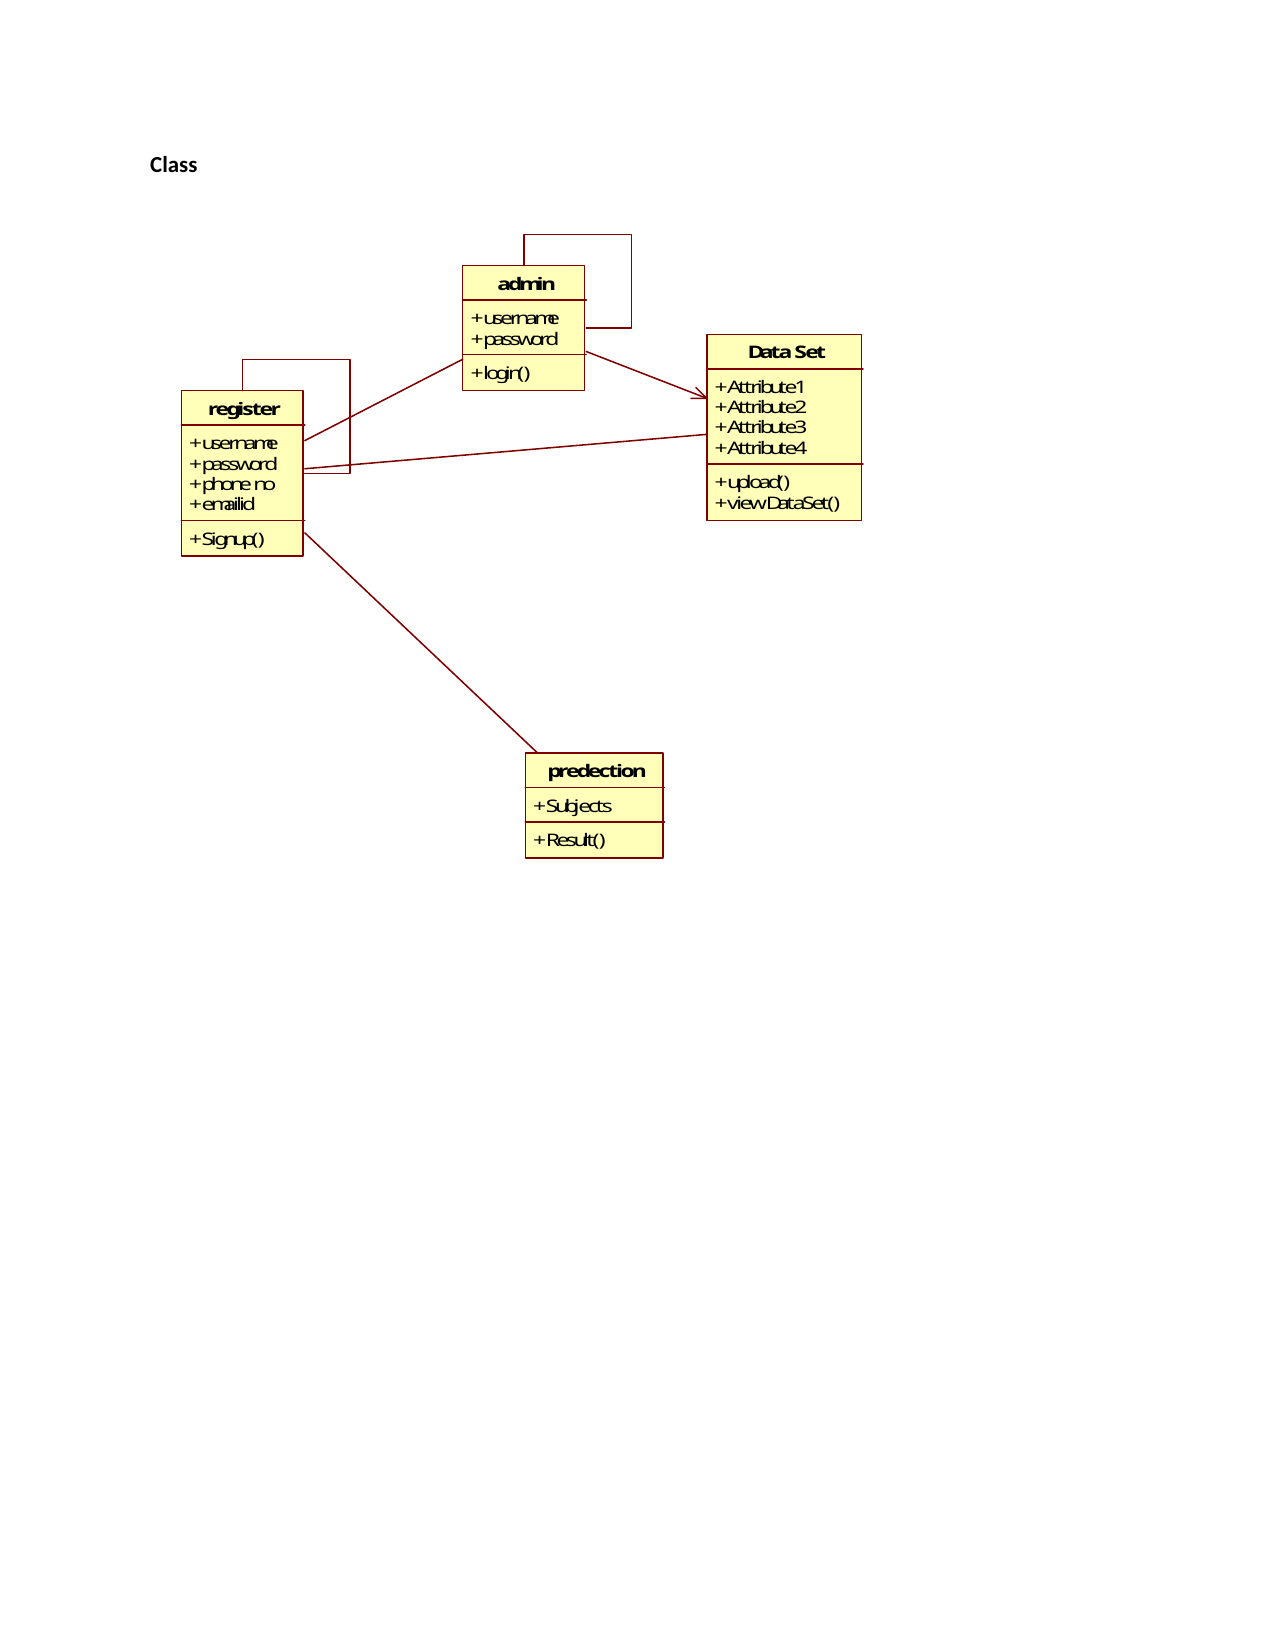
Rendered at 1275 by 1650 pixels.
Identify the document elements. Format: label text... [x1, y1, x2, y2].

text Class [150, 150, 1125, 178]
